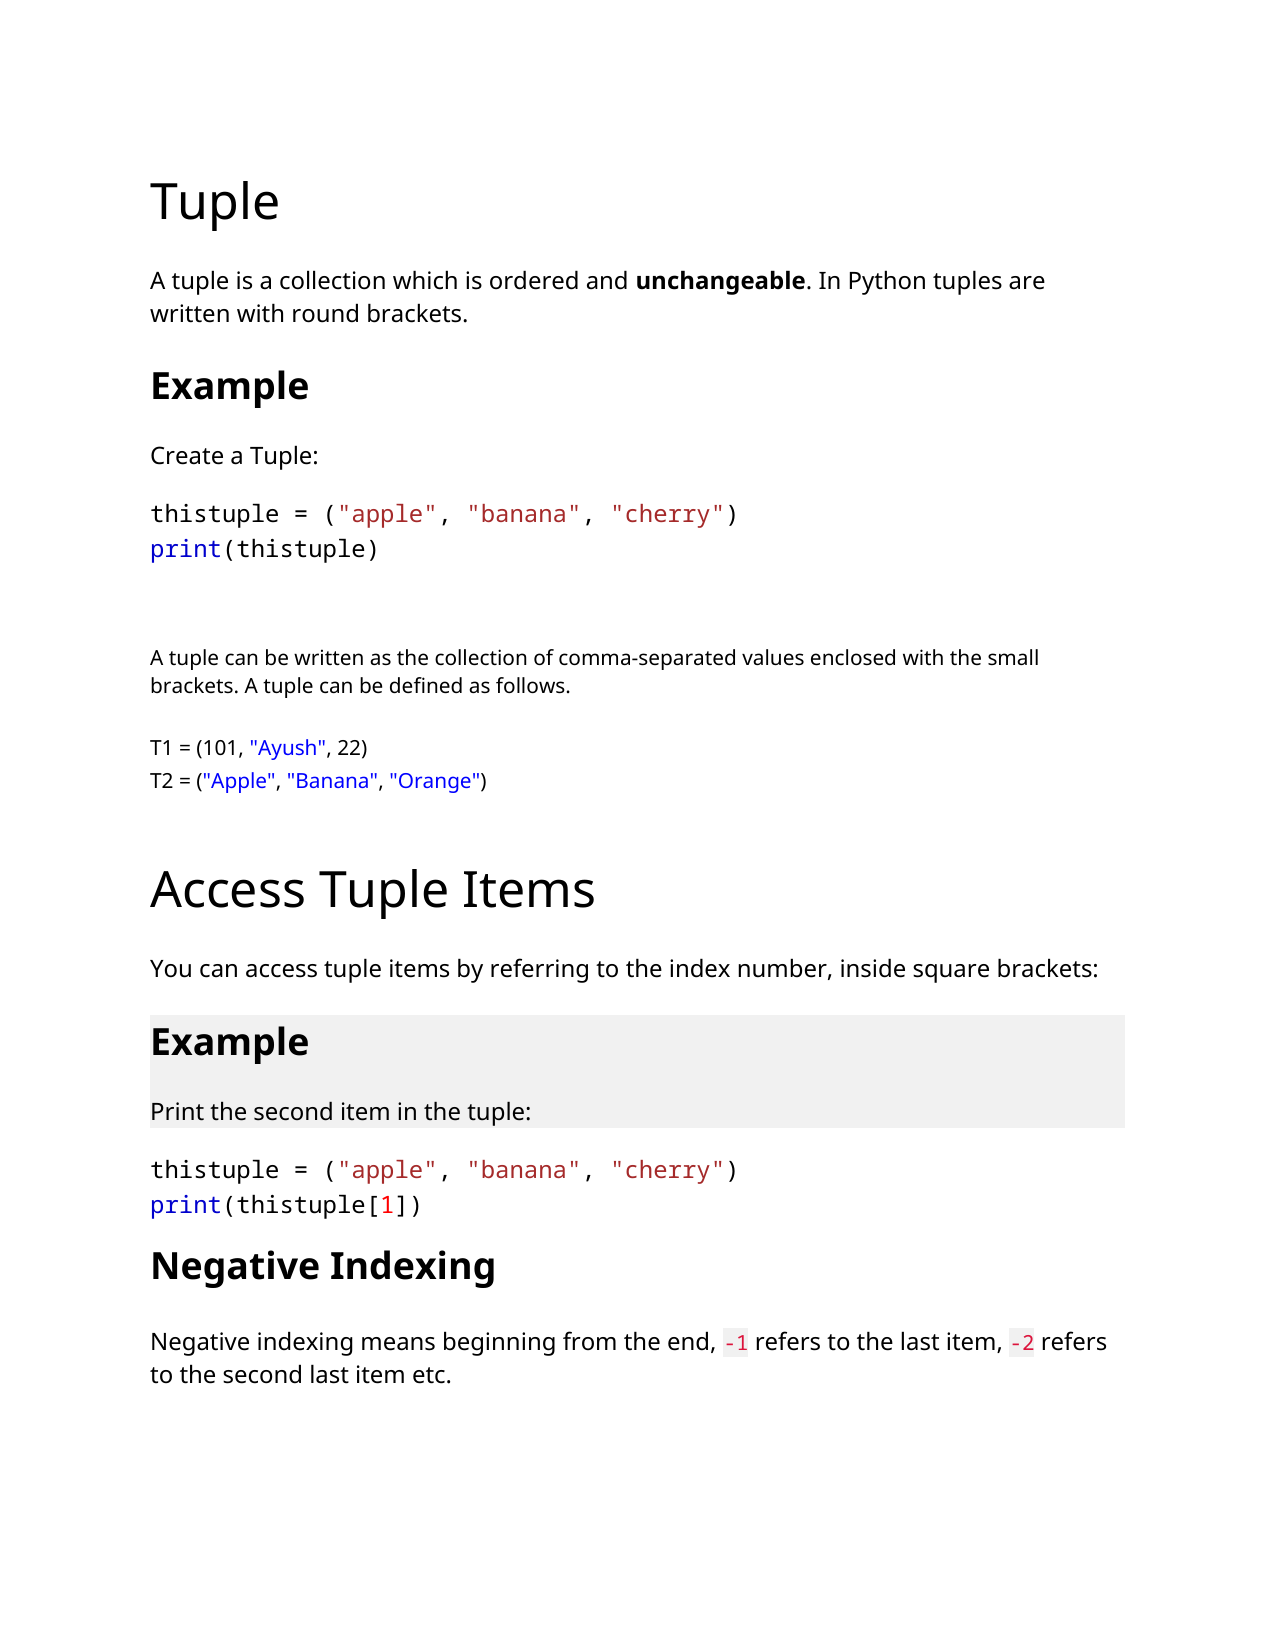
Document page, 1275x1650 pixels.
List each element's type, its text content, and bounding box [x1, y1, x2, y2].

text T2 = ("Apple", "Banana", "Orange") [150, 762, 1125, 795]
text You can access tuple items by referring to the index number, inside square brackets: [150, 952, 1125, 985]
text Print the second item in the tuple: [150, 1095, 1125, 1128]
text Create a Tuple: [150, 439, 1125, 472]
text A tuple can be written as the collection of comma-separated values enclosed with the small brackets. A tuple can be defined as follows. [150, 643, 1125, 700]
text A tuple is a collection which is ordered and unchangeable. In Python tuples are written with round brackets. [150, 264, 1125, 329]
text thistuple = ("apple", "banana", "cherry") print(thistuple) [150, 497, 1125, 564]
subtitle Example [150, 359, 1125, 410]
text thistuple = ("apple", "banana", "cherry") print(thistuple[1]) [150, 1153, 1125, 1220]
text T1 = (101, "Ayush", 22) [150, 729, 1125, 762]
text Tuple [150, 166, 1125, 234]
subtitle Negative Indexing [150, 1240, 1125, 1291]
subtitle Example [150, 1015, 1125, 1066]
subtitle Access Tuple Items [150, 854, 1125, 922]
text Negative indexing means beginning from the end, -1 refers to the last item, -2 refers to the second last item etc. [150, 1325, 1125, 1390]
